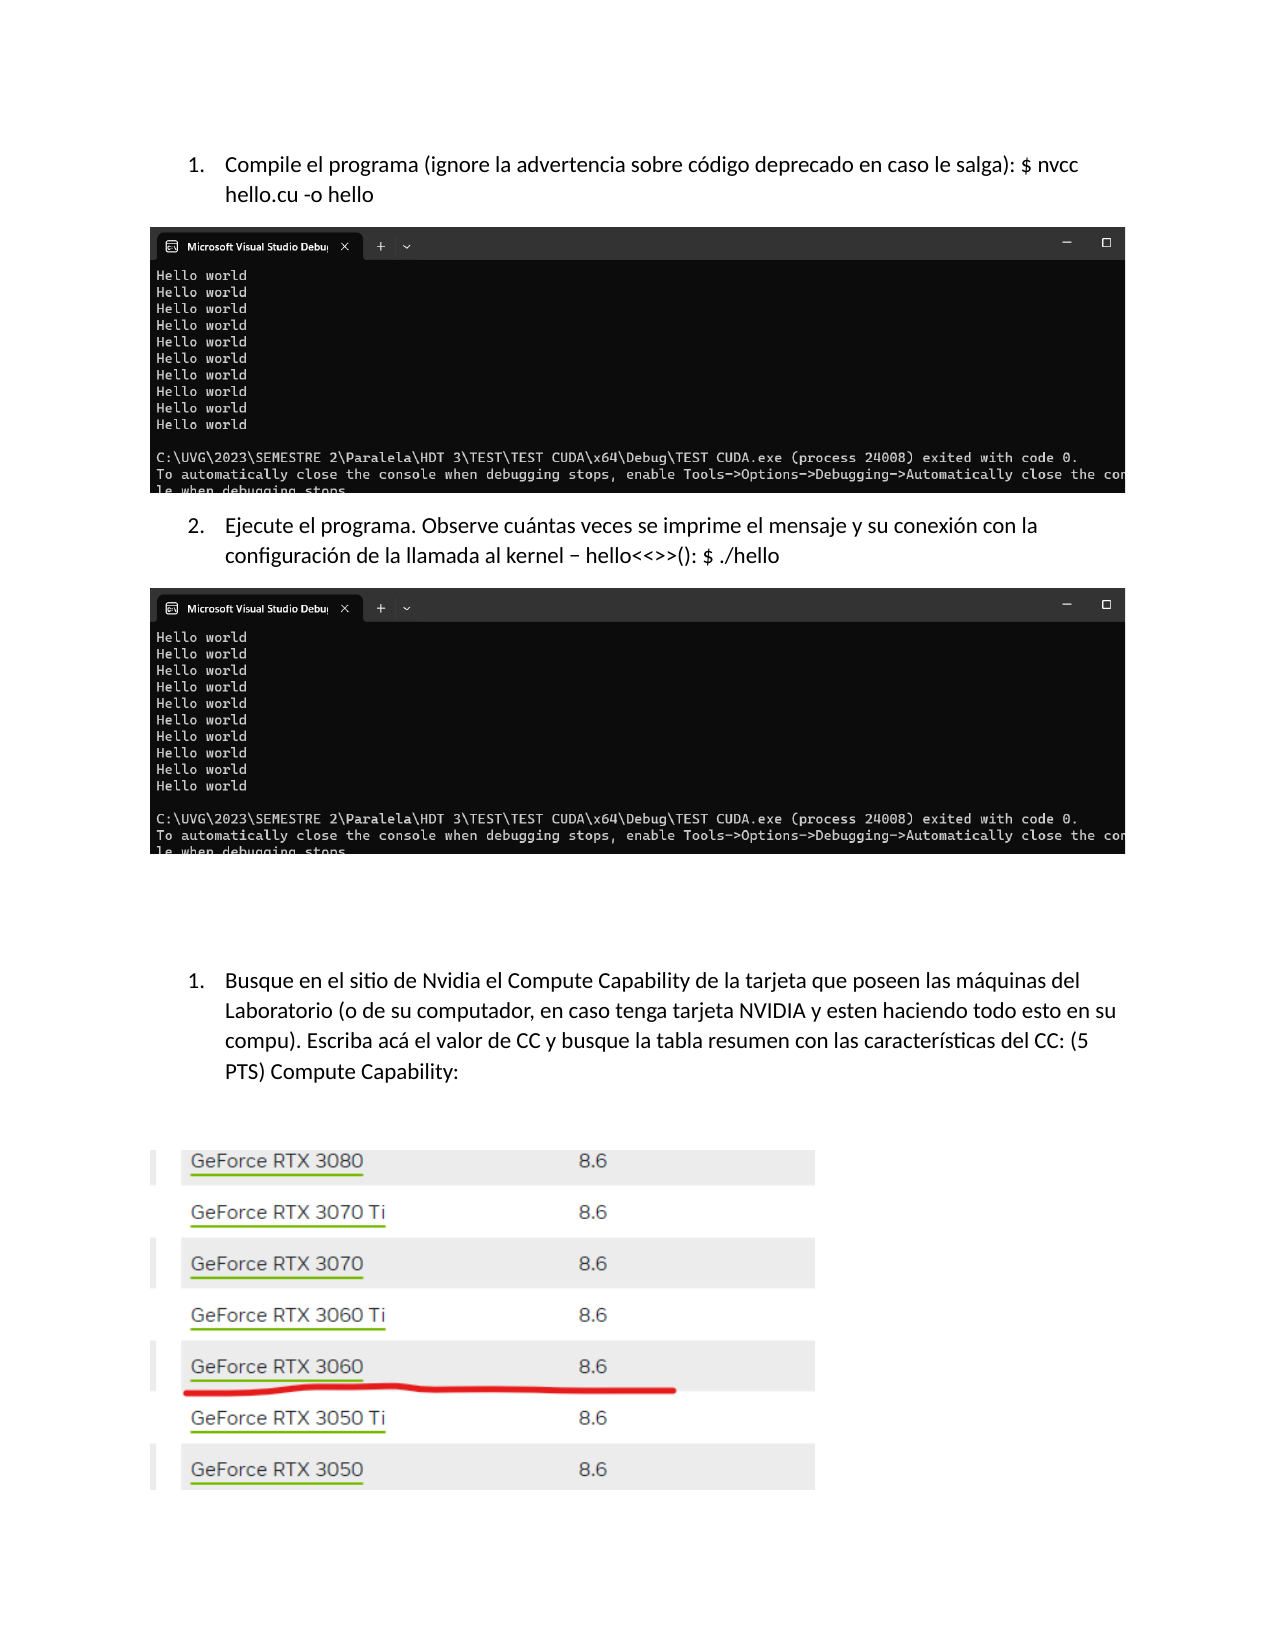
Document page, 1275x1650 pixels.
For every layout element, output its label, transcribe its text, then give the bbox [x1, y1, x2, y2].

list Compile el programa (ignore la advertencia sobre código deprecado en caso le salga): $ nvcc hello.cu -o hello [187, 150, 1125, 208]
picture [150, 227, 1125, 493]
list Ejecute el programa. Observe cuántas veces se imprime el mensaje y su conexión con la configuración de la llamada al kernel − hello<<>>(): $ ./hello [187, 511, 1125, 569]
list Busque en el sitio de Nvidia el Compute Capability de la tarjeta que poseen las máquinas del Laboratorio (o de su computador, en caso tenga tarjeta NVIDIA y esten haciendo todo esto en su compu). Escriba acá el valor de CC y busque la tabla resumen con las características del CC: (5 PTS) Compute Capability: [187, 966, 1125, 1085]
picture [150, 588, 1125, 854]
picture [150, 1150, 815, 1490]
